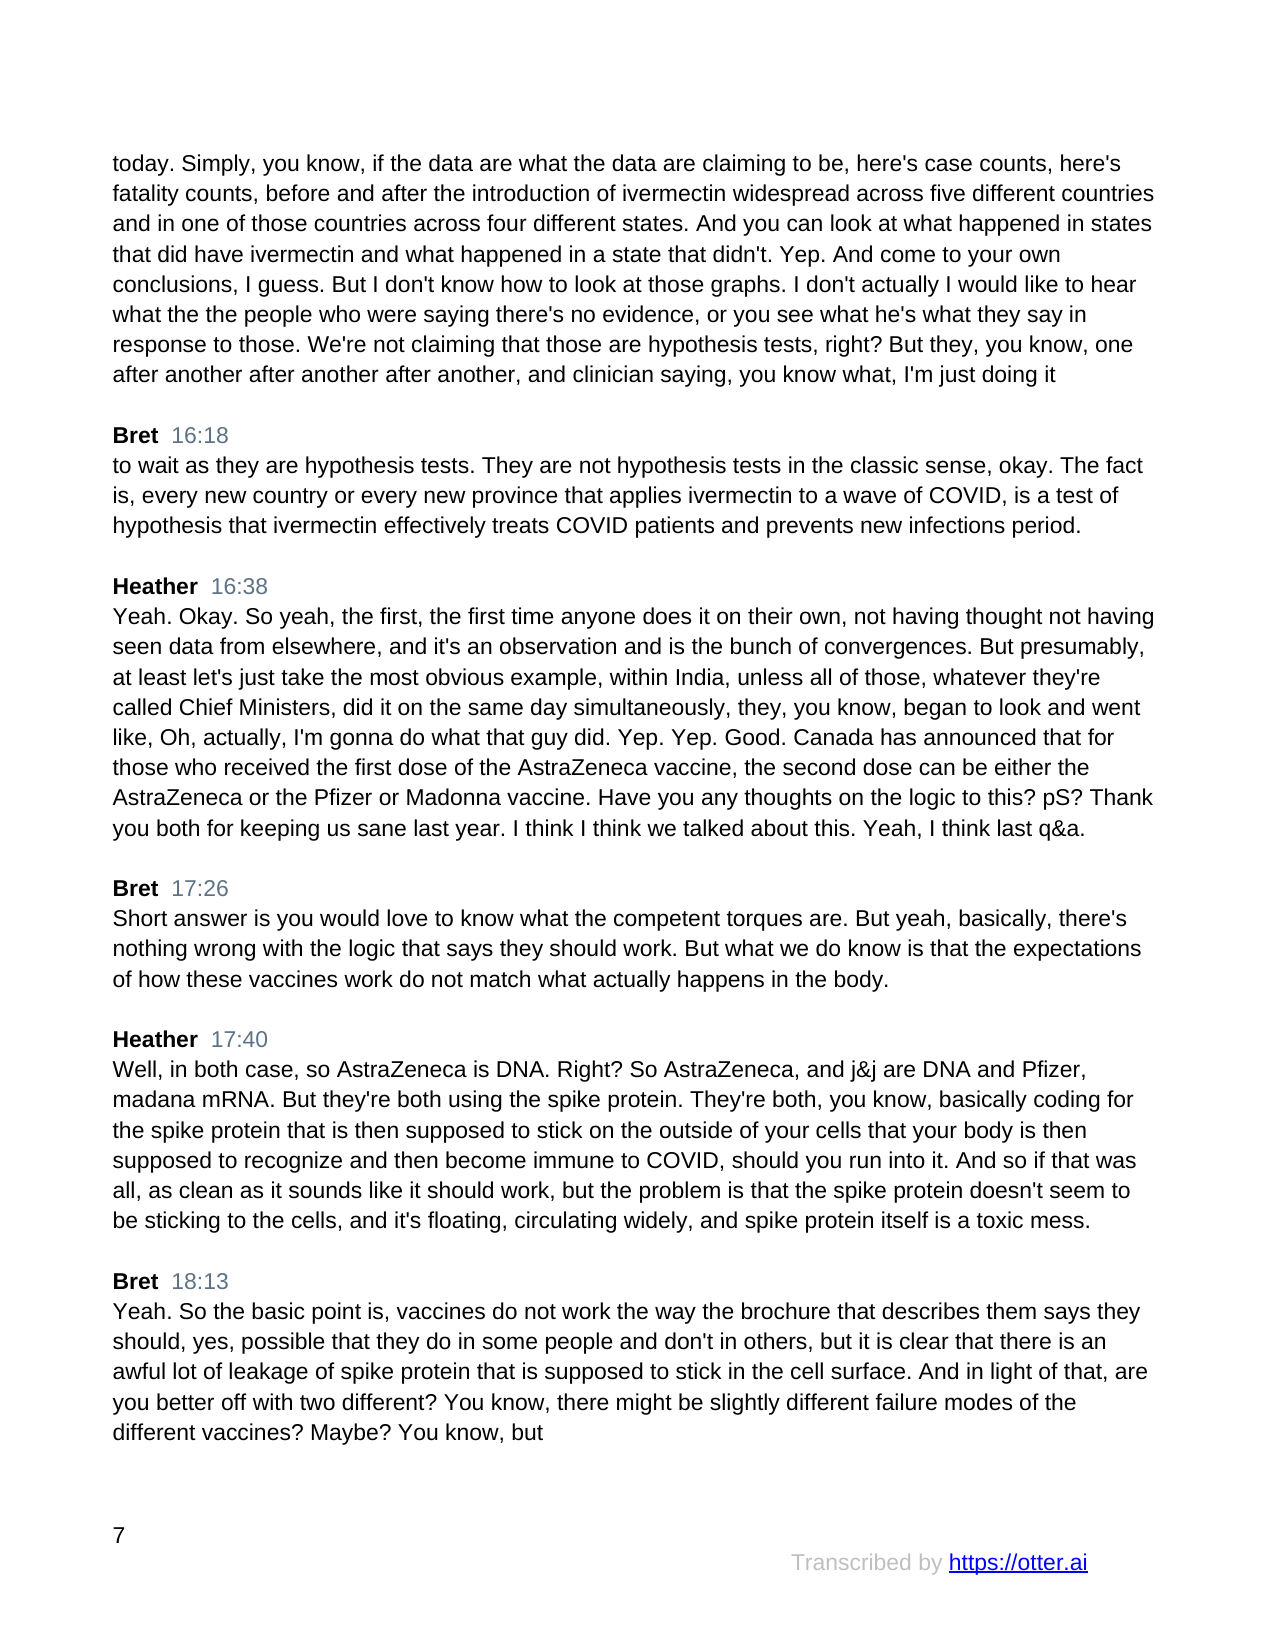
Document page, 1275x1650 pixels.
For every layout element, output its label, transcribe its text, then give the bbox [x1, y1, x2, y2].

text Yeah. Okay. So yeah, the first, the first time anyone does it on their own, not having thought not having seen data from elsewhere, and it's an observation and is the bunch of convergences. But presumably, at least let's just take the most obvious example, within India, unless all of those, whatever they're called Chief Ministers, did it on the same day simultaneously, they, you know, began to look and went like, Oh, actually, I'm gonna do what that guy did. Yep. Yep. Good. Canada has announced that for those who received the first dose of the AstraZeneca vaccine, the second dose can be either the AstraZeneca or the Pfizer or Madonna vaccine. Have you any thoughts on the logic to this? pS? Thank you both for keeping us sane last year. I think I think we talked about this. Yeah, I think last q&a. [112, 603, 1162, 841]
text to wait as they are hypothesis tests. They are not hypothesis tests in the classic sense, okay. The fact is, every new country or every new province that applies ivermectin to a wave of COVID, is a test of hypothesis that ivermectin effectively treats COVID patients and prevents new infections period. [112, 452, 1162, 539]
text Heather 17:40 [112, 1026, 1162, 1052]
text Yeah. So the basic point is, vaccines do not work the way the brochure that describes them says they should, yes, possible that they do in some people and don't in others, but it is clear that there is an awful lot of leakage of spike protein that is supposed to stick in the cell surface. And in light of that, are you better off with two different? You know, there might be slightly different failure modes of the different vaccines? Maybe? You know, but [112, 1298, 1162, 1445]
text Bret 18:13 [112, 1268, 1162, 1294]
text Heather 16:38 [112, 573, 1162, 599]
text Bret 17:26 [112, 875, 1162, 901]
text Well, in both case, so AstraZeneca is DNA. Right? So AstraZeneca, and j&j are DNA and Pfizer, madana mRNA. But they're both using the spike protein. They're both, you know, basically coding for the spike protein that is then supposed to stick on the outside of your cells that your body is then supposed to recognize and then become immune to COVID, should you run into it. And so if that was all, as clean as it sounds like it should work, but the problem is that the spike protein doesn't seem to be sticking to the cells, and it's floating, circulating widely, and spike protein itself is a toxic mess. [112, 1056, 1162, 1234]
text Short answer is you would love to know what the competent torques are. But yeah, basically, there's nothing wrong with the logic that says they should work. But what we do know is that the expectations of how these vaccines work do not match what actually happens in the body. [112, 905, 1162, 992]
text Bret 16:18 [112, 422, 1162, 448]
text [112, 150, 1162, 388]
